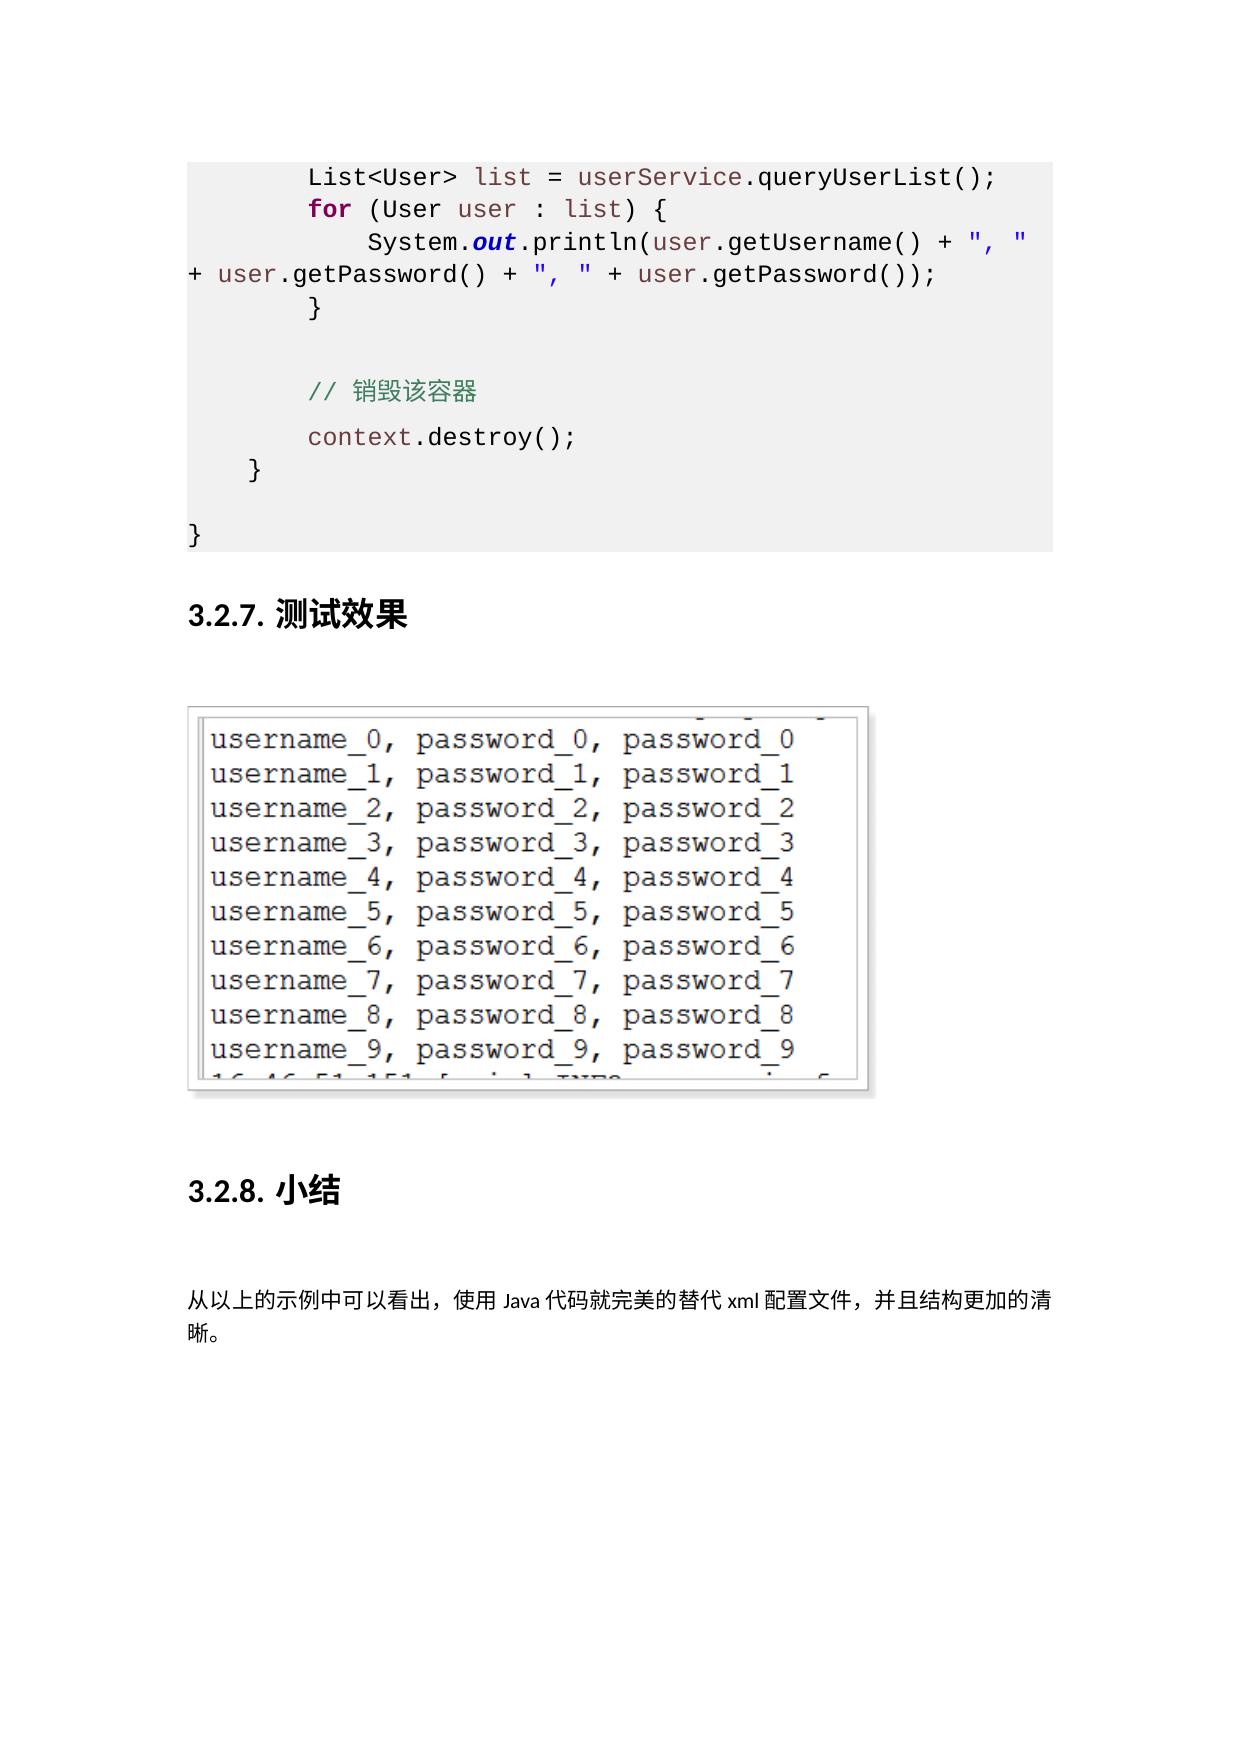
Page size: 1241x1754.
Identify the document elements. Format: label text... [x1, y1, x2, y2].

text List<User> list = userService.queryUserList(); [187, 162, 1053, 194]
text } [187, 454, 1053, 487]
text 从以上的示例中可以看出，使用Java代码就完美的替代xml配置文件，并且结构更加的清晰。 [187, 1283, 1053, 1348]
picture [187, 706, 877, 1099]
text System.out.println(user.getUsername() + ", " + user.getPassword() + ", " + user.getPassword()); [187, 227, 1053, 292]
text // 销毁该容器 [187, 357, 1053, 422]
subtitle 测试效果 [187, 579, 1053, 644]
subtitle 小结 [187, 1156, 1053, 1221]
text for (User user : list) { [187, 194, 1053, 227]
text } [187, 519, 1053, 552]
text } [187, 292, 1053, 324]
text context.destroy(); [187, 422, 1053, 454]
